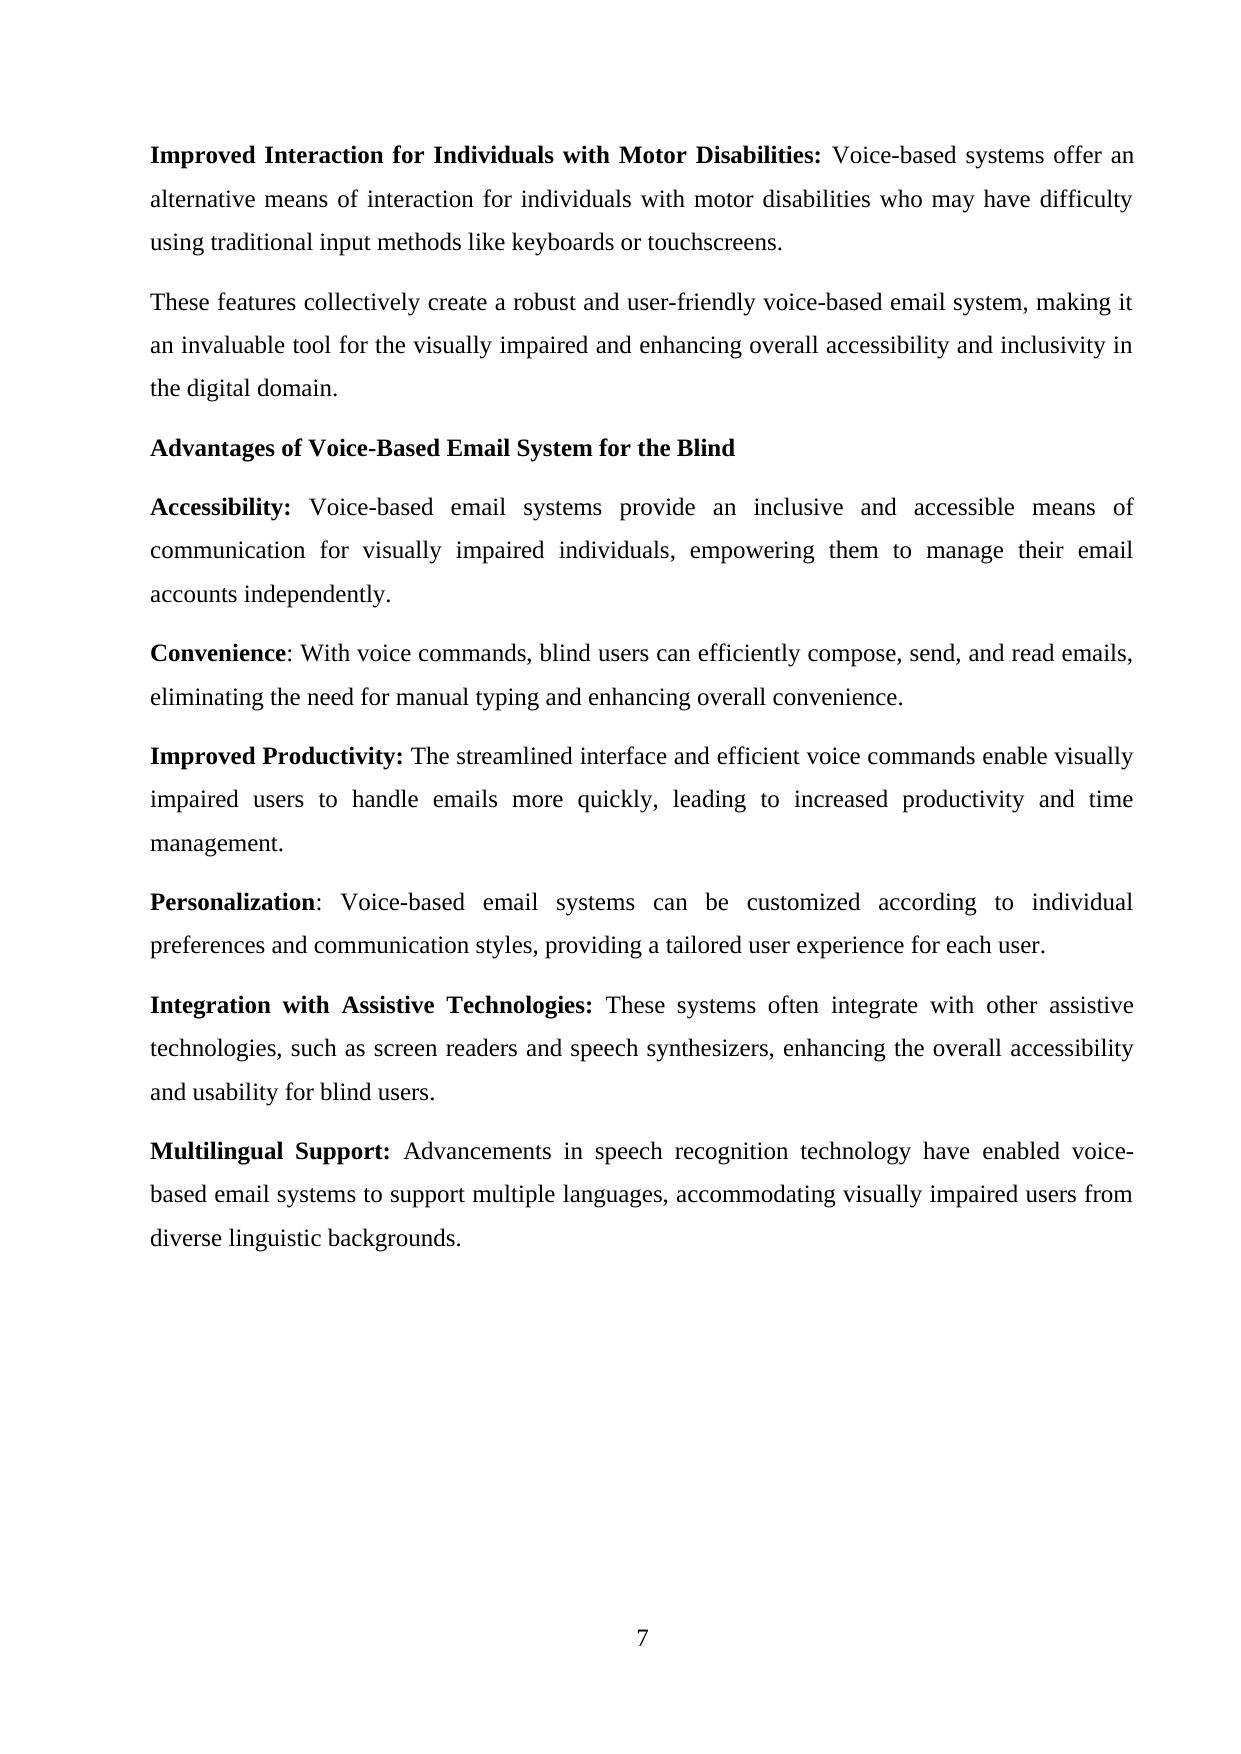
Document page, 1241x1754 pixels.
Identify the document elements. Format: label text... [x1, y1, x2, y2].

text Advantages of Voice-Based Email System for the Blind [150, 433, 1134, 461]
text Improved Productivity: The streamlined interface and efficient voice commands enable visually impaired users to handle emails more quickly, leading to increased productivity and time management. [150, 741, 1134, 856]
text Personalization: Voice-based email systems can be customized according to individual preferences and communication styles, providing a tailored user experience for each user. [150, 887, 1134, 959]
text Accessibility: Voice-based email systems provide an inclusive and accessible means of communication for visually impaired individuals, empowering them to manage their email accounts independently. [150, 492, 1134, 607]
text Convenience: With voice commands, blind users can efficiently compose, send, and read emails, eliminating the need for manual typing and enhancing overall convenience. [150, 638, 1134, 710]
text These features collectively create a robust and user-friendly voice-based email system, making it an invaluable tool for the visually impaired and enhancing overall accessibility and inclusivity in the digital domain. [150, 287, 1134, 402]
text Multilingual Support: Advancements in speech recognition technology have enabled voice-based email systems to support multiple languages, accommodating visually impaired users from diverse linguistic backgrounds. [150, 1136, 1134, 1251]
text Improved Interaction for Individuals with Motor Disabilities: Voice-based systems offer an alternative means of interaction for individuals with motor disabilities who may have difficulty using traditional input methods like keyboards or touchscreens. [150, 141, 1134, 256]
text Integration with Assistive Technologies: These systems often integrate with other assistive technologies, such as screen readers and speech synthesizers, enhancing the overall accessibility and usability for blind users. [150, 990, 1134, 1105]
